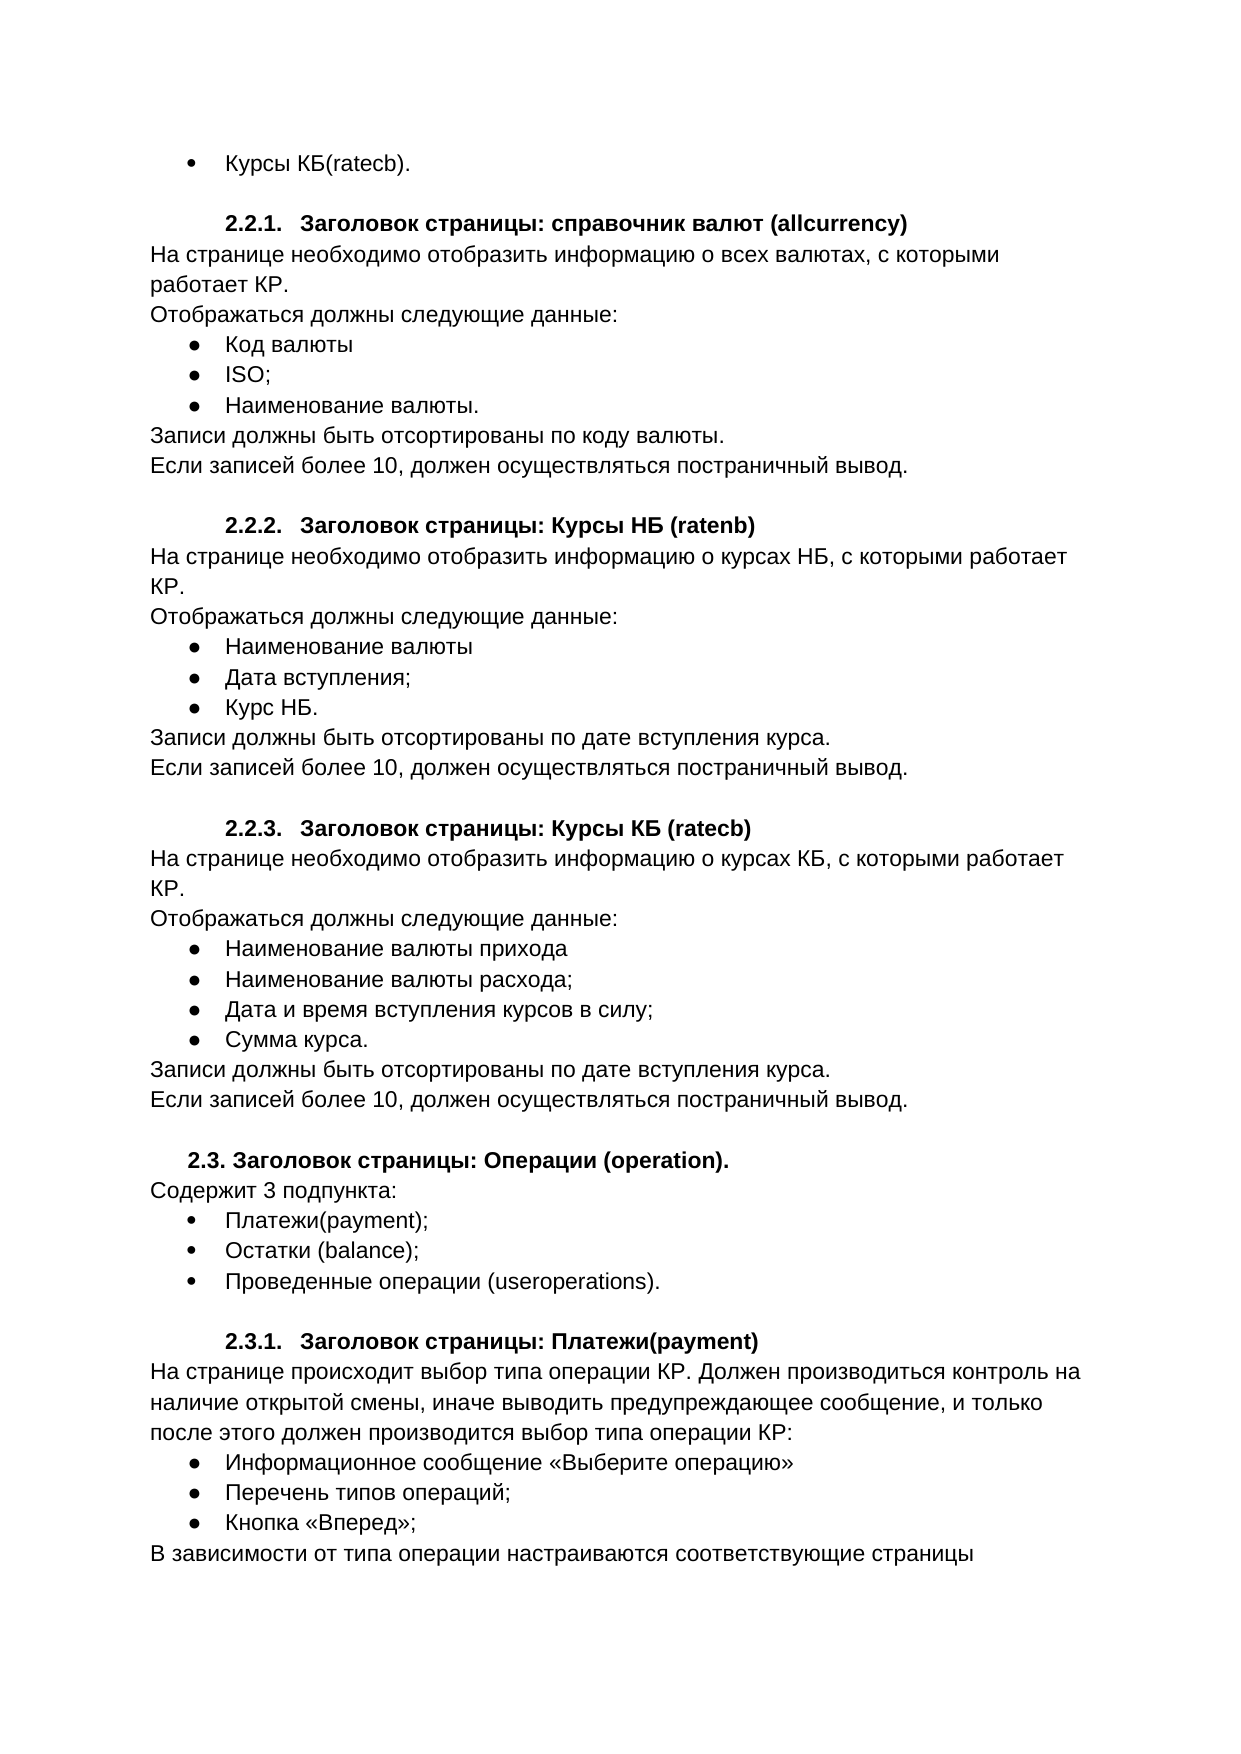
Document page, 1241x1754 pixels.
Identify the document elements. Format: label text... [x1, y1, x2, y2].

list Дата и время вступления курсов в силу; [187, 996, 1090, 1022]
list Заголовок страницы: Операции (operation). [187, 1147, 1090, 1173]
list Курс НБ. [187, 694, 1090, 720]
list Заголовок страницы: Платежи(payment) [225, 1328, 1090, 1354]
text Отображаться должны следующие данные: [150, 905, 1090, 932]
list Дата вступления; [187, 663, 1090, 690]
list Наименование валюты. [187, 392, 1090, 418]
list Код валюты [187, 331, 1090, 358]
text Отображаться должны следующие данные: [150, 301, 1090, 327]
list Заголовок страницы: Курсы НБ (ratenb) [225, 512, 1090, 539]
text На странице необходимо отобразить информацию о курсах КБ, с которыми работает КР. [150, 845, 1090, 901]
list Заголовок страницы: Курсы КБ (ratecb) [225, 814, 1090, 841]
list ISO; [187, 361, 1090, 388]
list Наименование валюты расхода; [187, 966, 1090, 992]
list Заголовок страницы: справочник валют (allcurrency) [225, 210, 1090, 237]
list Наименование валюты [187, 633, 1090, 660]
list Платежи(payment); [187, 1207, 1090, 1234]
text В зависимости от типа операции настраиваются соответствующие страницы [150, 1539, 1090, 1566]
text Если записей более 10, должен осуществляться постраничный вывод. [150, 754, 1090, 781]
list Проведенные операции (useroperations). [187, 1268, 1090, 1294]
list Сумма курса. [187, 1026, 1090, 1052]
list Информационное сообщение «Выберите операцию» [187, 1449, 1090, 1475]
text Если записей более 10, должен осуществляться постраничный вывод. [150, 1086, 1090, 1113]
text Cодержит 3 подпункта: [150, 1177, 1090, 1203]
list Кнопка «Вперед»; [187, 1509, 1090, 1536]
text На странице происходит выбор типа операции КР. Должен производиться контроль на наличие открытой смены, иначе выводить предупреждающее сообщение, и только после этого должен производится выбор типа операции КР: [150, 1358, 1090, 1445]
list Остатки (balance); [187, 1237, 1090, 1264]
text На странице необходимо отобразить информацию о всех валютах, с которыми работает КР. [150, 241, 1090, 297]
text Записи должны быть отсортированы по дате вступления курса. [150, 724, 1090, 750]
list Курсы КБ(ratecb). [187, 150, 1090, 176]
list Перечень типов операций; [187, 1479, 1090, 1506]
text На странице необходимо отобразить информацию о курсах НБ, с которыми работает КР. [150, 543, 1090, 599]
text Записи должны быть отсортированы по коду валюты. [150, 422, 1090, 448]
text Отображаться должны следующие данные: [150, 603, 1090, 629]
list Наименование валюты прихода [187, 935, 1090, 962]
text Если записей более 10, должен осуществляться постраничный вывод. [150, 452, 1090, 478]
text Записи должны быть отсортированы по дате вступления курса. [150, 1056, 1090, 1083]
